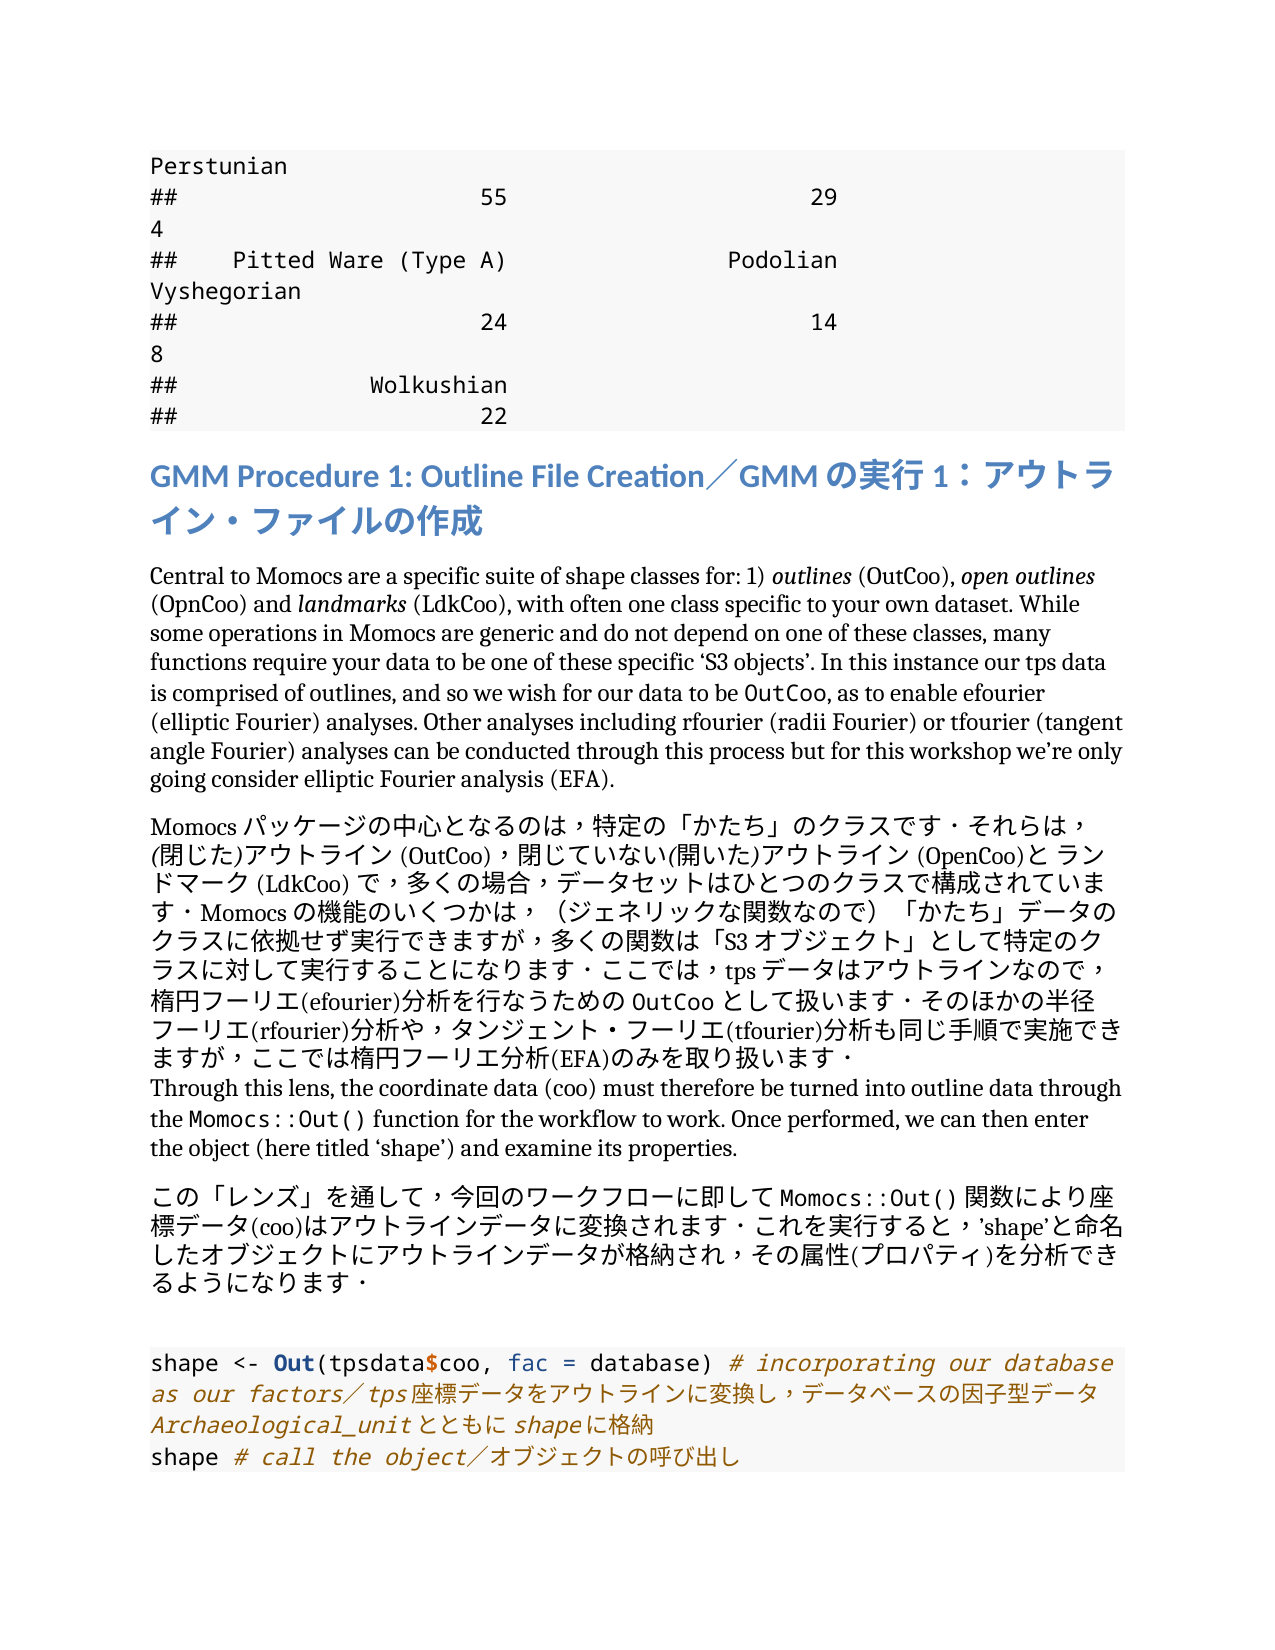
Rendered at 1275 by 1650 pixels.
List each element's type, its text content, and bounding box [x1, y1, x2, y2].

text shape <- Out(tpsdata$coo, fac = database) # incorporating our database as our factors／tps座標データをアウトラインに変換し，データベースの因子型データArchaeological_unitとともにshapeに格納 shape # call the object／オブジェクトの呼び出し [411, 1347, 1125, 1472]
text Central to Momocs are a specific suite of shape classes for: 1) outlines (OutCoo), open outlines (OpnCoo) and landmarks (LdkCoo), with often one class specific to your own dataset. While some operations in Momocs are generic and do not depend on one of these classes, many functions require your data to be one of these specific ‘S3 objects’. In this instance our tps data is comprised of outlines, and so we wish for our data to be OutCoo, as to enable efourier (elliptic Fourier) analyses. Other analyses including rfourier (radii Fourier) or tfourier (tangent angle Fourier) analyses can be conducted through this process but for this workshop we’re only going consider elliptic Fourier analysis (EFA). [150, 562, 1125, 794]
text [150, 150, 1125, 431]
text Momocsパッケージの中心となるのは，特定の「かたち」のクラスです．それらは，(閉じた)アウトライン (OutCoo)，閉じていない(開いた)アウトライン (OpenCoo)と ランドマーク (LdkCoo) で，多くの場合，データセットはひとつのクラスで構成されています．Momocsの機能のいくつかは，（ジェネリックな関数なので）「かたち」データのクラスに依拠せず実行できますが，多くの関数は「S3オブジェクト」として特定のクラスに対して実行することになります．ここでは，tpsデータはアウトラインなので，楕円フーリエ(efourier)分析を行なうための OutCoo として扱います．そのほかの半径フーリエ(rfourier)分析や，タンジェント・フーリエ(tfourier)分析も同じ手順で実施できますが，ここでは楕円フーリエ分析(EFA)のみを取り扱います． Through this lens, the coordinate data (coo) must therefore be turned into outline data through the Momocs::Out() function for the workflow to work. Once performed, we can then enter the object (here titled ‘shape’) and examine its properties. [150, 813, 1125, 1163]
subtitle GMM Procedure 1: Outline File Creation／GMMの実行1：アウトライン・ファイルの作成 [150, 452, 1125, 543]
text この「レンズ」を通して，今回のワークフローに即してMomocs::Out() 関数により座標データ(coo)はアウトラインデータに変換されます．これを実行すると，’shape’と命名したオブジェクトにアウトラインデータが格納され，その属性(プロパティ)を分析できるようになります． [150, 1182, 1125, 1328]
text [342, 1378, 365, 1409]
